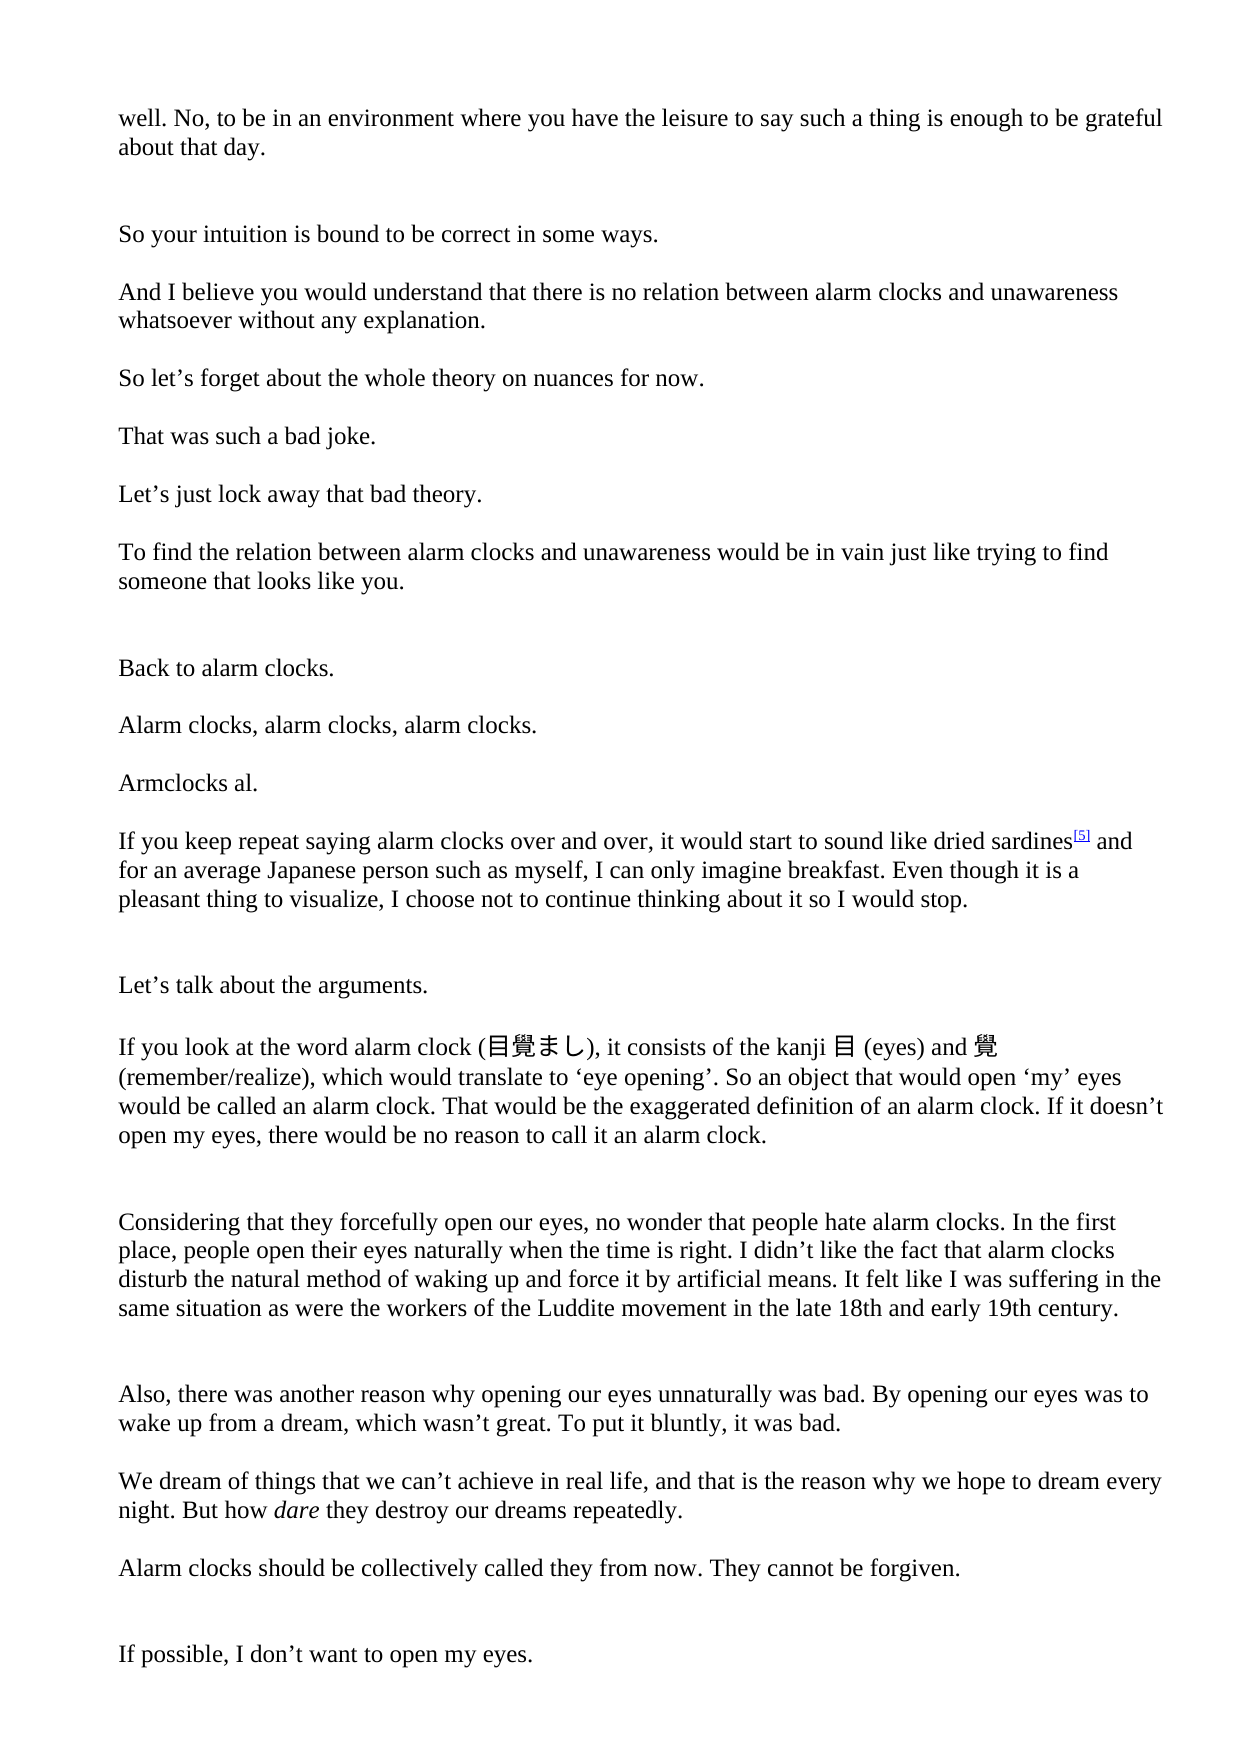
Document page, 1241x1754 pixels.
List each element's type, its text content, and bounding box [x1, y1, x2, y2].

text If you look at the word alarm clock (目覺まし), it consists of the kanji 目 (eyes) and 覺 (remember/realize), which would translate to ‘eye opening’. So an object that would open ‘my’ eyes would be called an alarm clock. That would be the exaggerated definition of an alarm clock. If it doesn’t open my eyes, there would be no reason to call it an alarm clock. [118, 1028, 1167, 1149]
text So let’s forget about the whole theory on nuances for now. [118, 363, 1167, 392]
text So your intuition is bound to be correct in some ways. [118, 190, 1167, 248]
text Let’s just lock away that bad theory. [118, 479, 1167, 508]
text And I believe you would understand that there is no relation between alarm clocks and unawareness whatsoever without any explanation. [118, 277, 1167, 334]
text If you keep repeat saying alarm clocks over and over, it would start to sound like dried sardines[5] and for an average Japanese person such as myself, I can only imagine breakfast. Even though it is a pleasant thing to visualize, I choose not to continue thinking about it so I would stop. [118, 826, 1167, 913]
text Armclocks al. [118, 768, 1167, 797]
text Also, there was another reason why opening our eyes unnaturally was bad. By opening our eyes was to wake up from a dream, which wasn’t great. To put it bluntly, it was bad. [118, 1351, 1167, 1437]
text We dream of things that we can’t achieve in real life, and that is the reason why we hope to dream every night. But how dare they destroy our dreams repeatedly. [118, 1466, 1167, 1524]
text To find the relation between alarm clocks and unawareness would be in vain just like trying to find someone that looks like you. [118, 537, 1167, 595]
text Back to alarm clocks. [118, 624, 1167, 681]
text That was such a bad joke. [118, 421, 1167, 450]
text Considering that they forcefully open our eyes, no wonder that people hate alarm clocks. In the first place, people open their eyes naturally when the time is right. I didn’t like the fact that alarm clocks disturb the natural method of waking up and force it by artificial means. It felt like I was suffering in the same situation as were the workers of the Luddite movement in the late 18th and early 19th century. [118, 1178, 1167, 1322]
text Alarm clocks should be collectively called they from now. They cannot be forgiven. [118, 1553, 1167, 1582]
text If possible, I don’t want to open my eyes. [118, 1611, 1167, 1668]
text Alarm clocks, alarm clocks, alarm clocks. [118, 711, 1167, 739]
text Let’s talk about the arguments. [118, 942, 1167, 999]
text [118, 103, 1167, 161]
